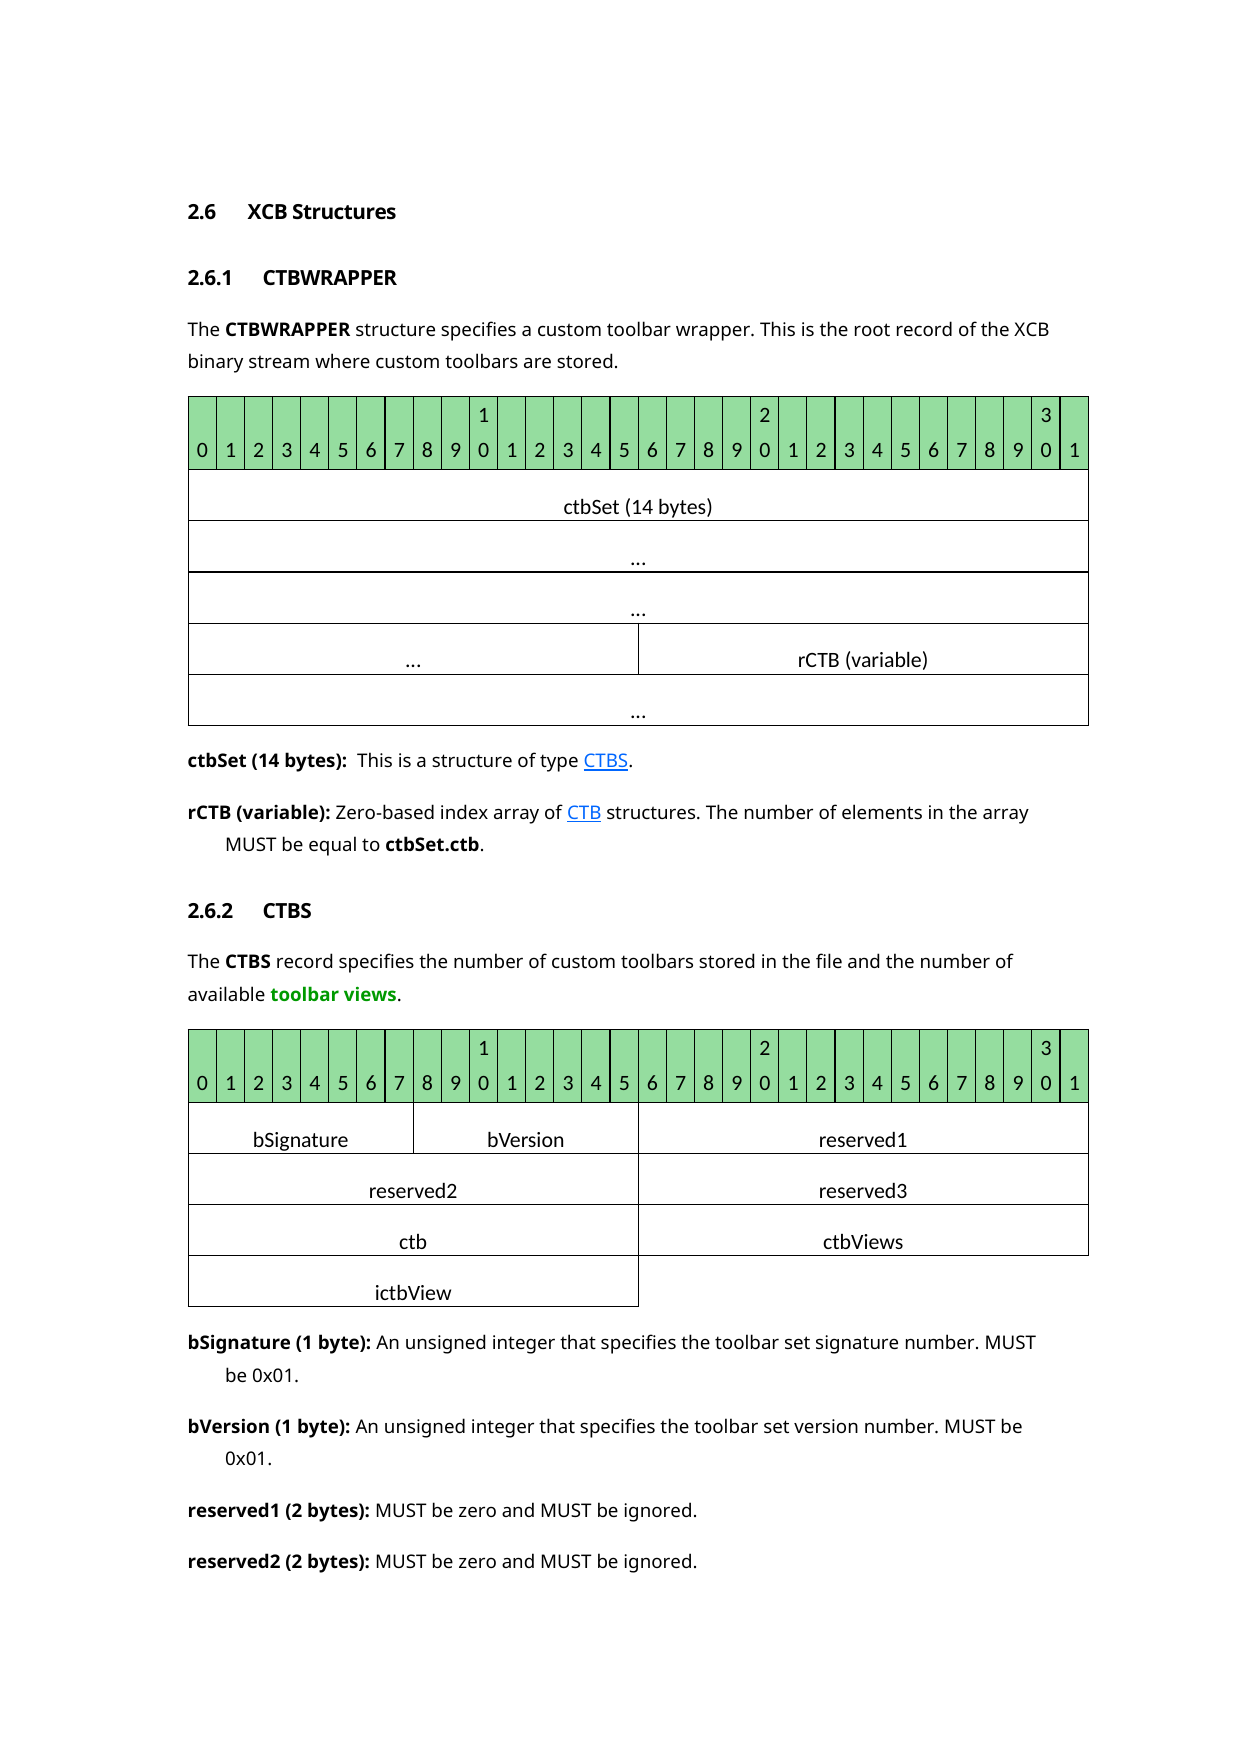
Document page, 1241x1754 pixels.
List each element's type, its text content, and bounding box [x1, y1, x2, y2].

table_cell bVersion [414, 1103, 638, 1153]
table_header 7 [386, 397, 413, 469]
table_header 1 [217, 1030, 244, 1102]
table_header 4 [864, 397, 891, 469]
table_cell ... [189, 675, 1088, 724]
table_header 8 [414, 1030, 441, 1102]
table_header 9 [723, 1030, 750, 1102]
table_header 3 [273, 1030, 300, 1102]
table_header 3 [554, 1030, 581, 1102]
text 2.6 XCB Structures [187, 195, 1053, 228]
table_cell ... [189, 521, 1088, 571]
table_header 5 [329, 397, 356, 469]
table_header 4 [582, 397, 609, 469]
table_cell reserved3 [639, 1154, 1088, 1204]
table_header 8 [976, 397, 1003, 469]
table_header 2 [807, 397, 834, 469]
table_cell reserved1 [639, 1103, 1088, 1153]
table_header 4 [301, 1030, 328, 1102]
table_header 9 [442, 397, 469, 469]
table_header 2 [526, 397, 553, 469]
table_header 1 [779, 397, 806, 469]
table_header 7 [667, 1030, 694, 1102]
table_header 4 [864, 1030, 891, 1102]
table_header 6 [639, 1030, 666, 1102]
table_header 5 [892, 397, 919, 469]
text bSignature (1 byte): An unsigned integer that specifies the toolbar set signature number. MUST be 0x01. [187, 1326, 1053, 1391]
table_header 8 [695, 397, 722, 469]
table_header 0 [189, 1030, 216, 1102]
table_header 2 [245, 397, 272, 469]
table_header 1 [1061, 397, 1088, 469]
table_header 0 [189, 397, 216, 469]
table_header 3 0 [1032, 1030, 1059, 1102]
table_header 1 [498, 1030, 525, 1102]
table_header 6 [357, 397, 384, 469]
table_cell ctbSet (14 bytes) [189, 470, 1088, 520]
table_header 9 [1004, 1030, 1031, 1102]
table_header 9 [442, 1030, 469, 1102]
table_header 7 [948, 397, 975, 469]
table_cell reserved2 [189, 1154, 638, 1204]
table_header 2 [526, 1030, 553, 1102]
table_cell ctbViews [639, 1205, 1088, 1255]
table_header 2 [807, 1030, 834, 1102]
text The CTBS record specifies the number of custom toolbars stored in the file and the number of available toolbar views. [187, 945, 1053, 1010]
table_header 6 [357, 1030, 384, 1102]
table_header 8 [695, 1030, 722, 1102]
table_cell rCTB (variable) [639, 624, 1088, 673]
text rCTB (variable): Zero-based index array of CTB structures. The number of elements in the array MUST be equal to ctbSet.ctb. [187, 796, 1053, 861]
table_header 3 [836, 397, 863, 469]
table_header 2 [245, 1030, 272, 1102]
table_header 1 [1061, 1030, 1088, 1102]
table_header 6 [920, 397, 947, 469]
table_header 3 [836, 1030, 863, 1102]
table_header 3 0 [1032, 397, 1059, 469]
table_header 4 [301, 397, 328, 469]
table_header 2 0 [751, 1030, 778, 1102]
table_cell ictbView [189, 1256, 638, 1306]
table_header 5 [329, 1030, 356, 1102]
table_cell ... [189, 624, 638, 673]
table_header 1 0 [470, 1030, 497, 1102]
table_header 6 [920, 1030, 947, 1102]
table_header 3 [554, 397, 581, 469]
table_header 9 [723, 397, 750, 469]
text The CTBWRAPPER structure specifies a custom toolbar wrapper. This is the root record of the XCB binary stream where custom toolbars are stored. [187, 312, 1053, 377]
text ctbSet (14 bytes): This is a structure of type CTBS. [187, 744, 1053, 777]
table_header 8 [414, 397, 441, 469]
table_header 5 [892, 1030, 919, 1102]
table_header 3 [273, 397, 300, 469]
table_header 7 [667, 397, 694, 469]
table_cell bSignature [189, 1103, 413, 1153]
table_header 1 0 [470, 397, 497, 469]
table_header 1 [779, 1030, 806, 1102]
table_header 8 [976, 1030, 1003, 1102]
table_cell ctb [189, 1205, 638, 1255]
text 2.6.1 CTBWRAPPER [187, 261, 1053, 294]
table_header 6 [639, 397, 666, 469]
table_header 9 [1004, 397, 1031, 469]
table_header 7 [948, 1030, 975, 1102]
table_header 5 [611, 397, 638, 469]
table_header 5 [611, 1030, 638, 1102]
table_header 1 [498, 397, 525, 469]
table_header 2 0 [751, 397, 778, 469]
text reserved2 (2 bytes): MUST be zero and MUST be ignored. [187, 1545, 1053, 1577]
table_header 7 [386, 1030, 413, 1102]
table_cell ... [189, 573, 1088, 622]
text reserved1 (2 bytes): MUST be zero and MUST be ignored. [187, 1493, 1053, 1526]
table_header 4 [582, 1030, 609, 1102]
text bVersion (1 byte): An unsigned integer that specifies the toolbar set version number. MUST be 0x01. [187, 1410, 1053, 1475]
text 2.6.2 CTBS [187, 894, 1053, 926]
table_header 1 [217, 397, 244, 469]
